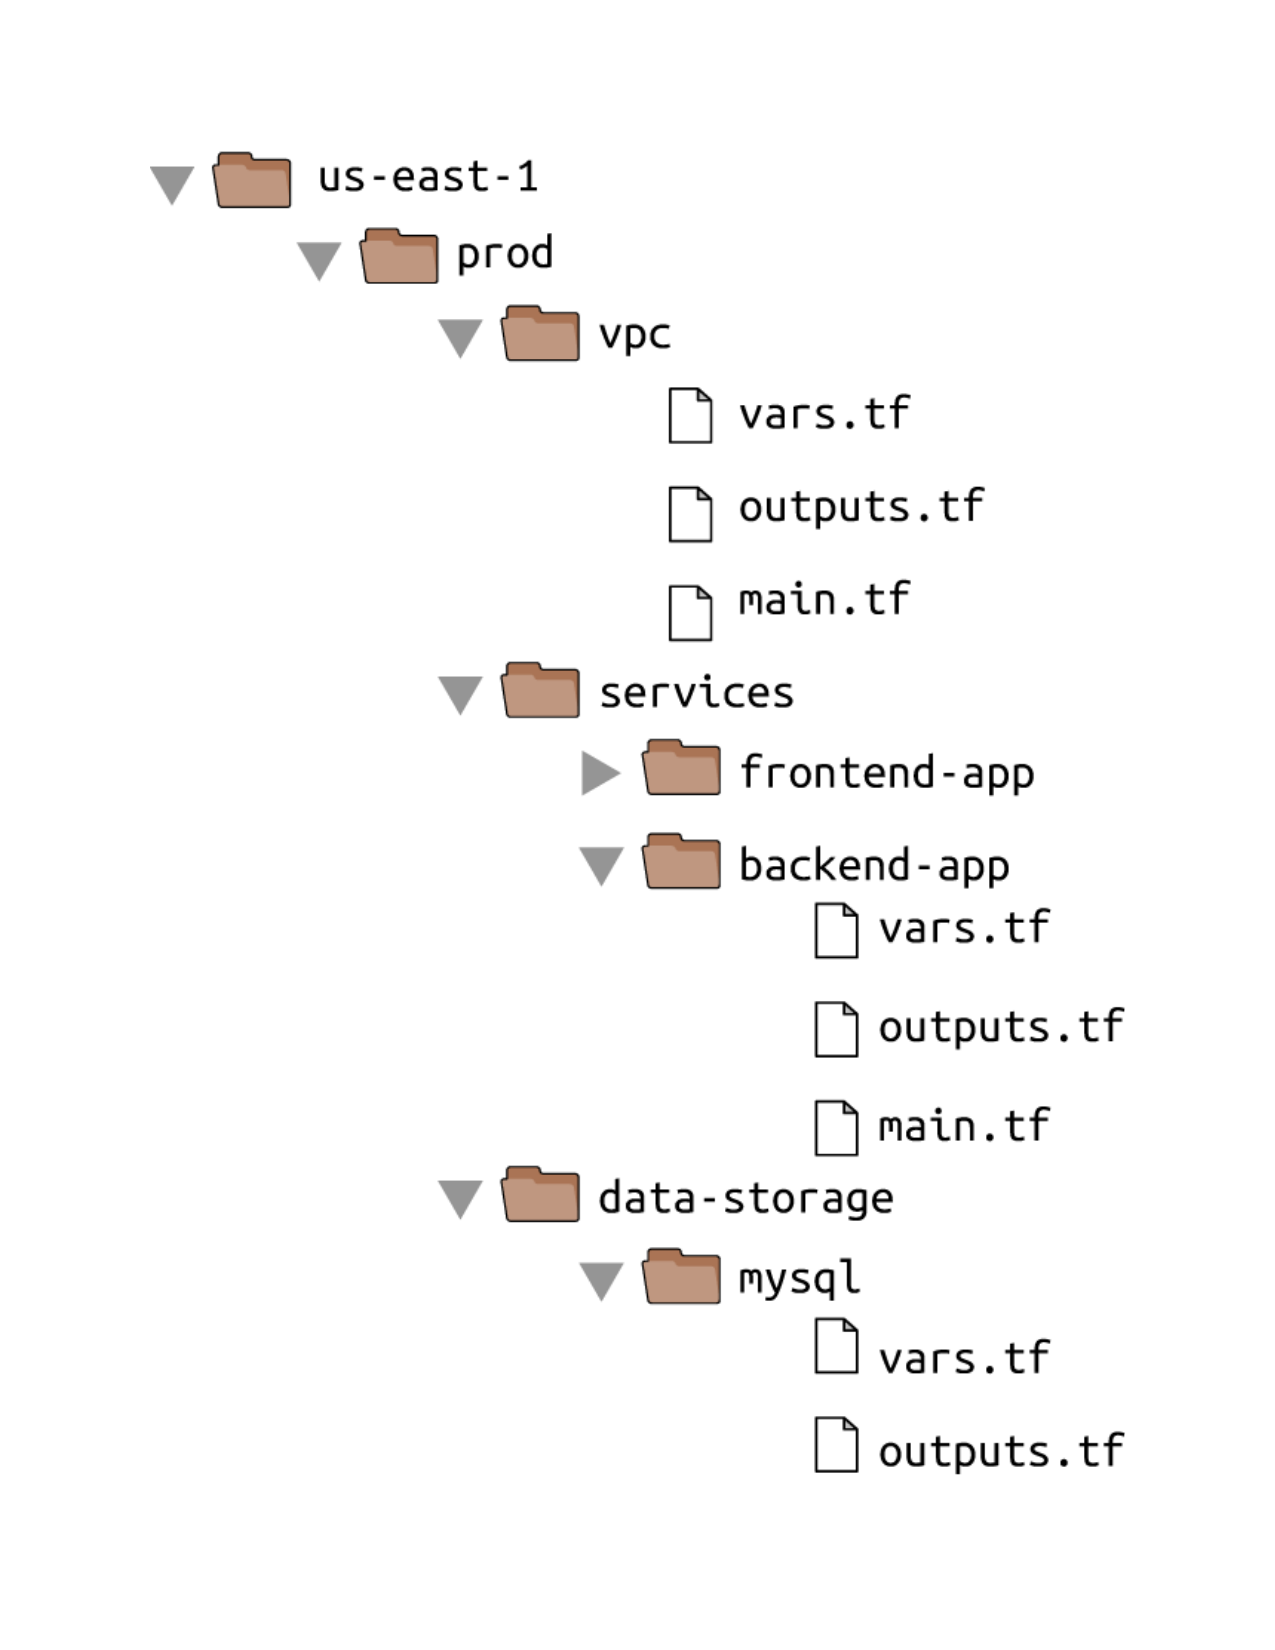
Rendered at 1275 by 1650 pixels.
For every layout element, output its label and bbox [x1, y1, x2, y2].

picture [150, 150, 1125, 1501]
